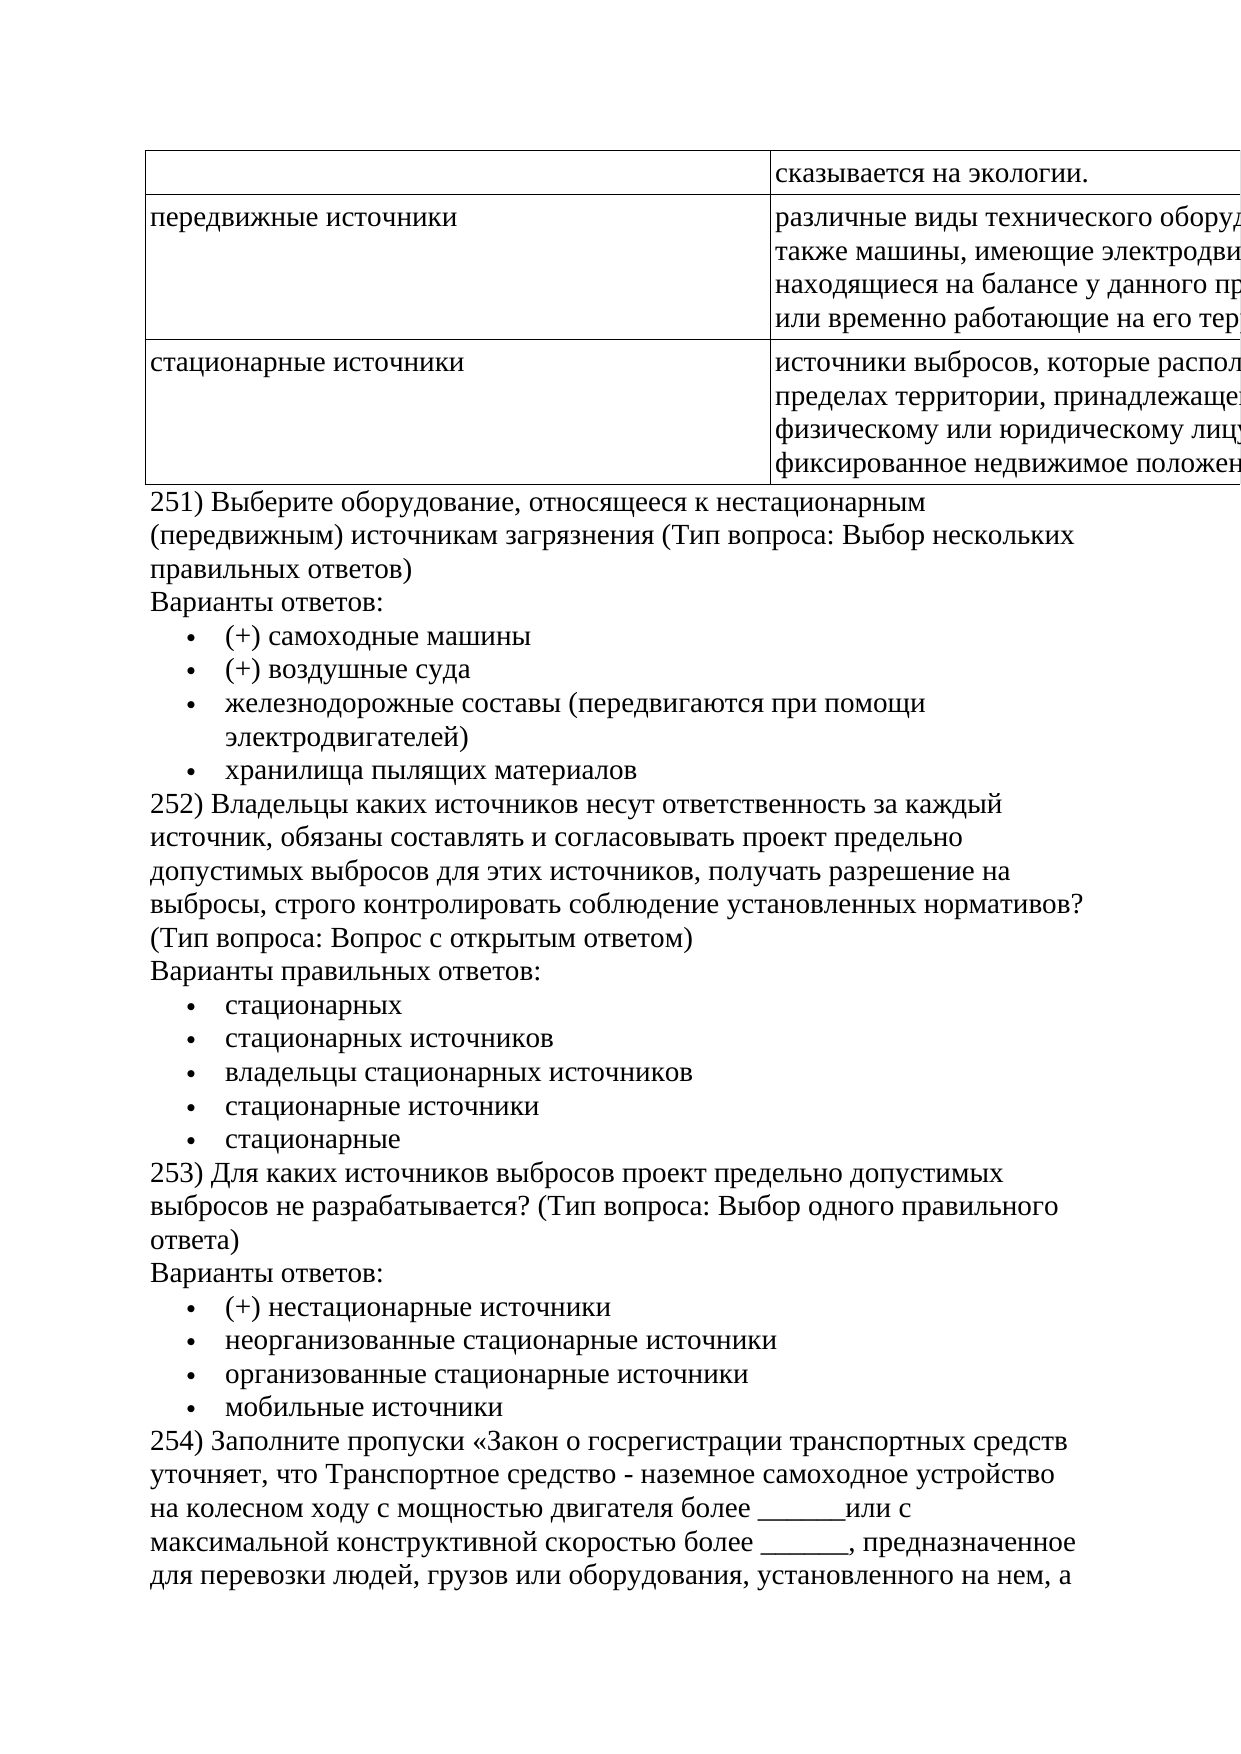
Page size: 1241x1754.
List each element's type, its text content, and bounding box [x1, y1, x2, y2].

list организованные стационарные источники [187, 1356, 1090, 1389]
text Варианты ответов: [150, 1255, 1090, 1289]
text Варианты ответов: [150, 584, 1090, 618]
list владельцы стационарных источников [187, 1054, 1090, 1088]
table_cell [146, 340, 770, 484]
list (+) воздушные суда [187, 652, 1090, 685]
text 253) Для каких источников выбросов проект предельно допустимых выбросов не разрабатывается? (Тип вопроса: Выбор одного правильного ответа) [150, 1155, 1090, 1255]
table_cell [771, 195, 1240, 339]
text 251) Выберите оборудование, относящееся к нестационарным (передвижным) источникам загрязнения (Тип вопроса: Выбор нескольких правильных ответов) [150, 485, 1090, 584]
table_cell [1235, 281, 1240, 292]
list железнодорожные составы (передвигаются при помощи электродвигателей) [187, 685, 1090, 752]
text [150, 1423, 1090, 1591]
list стационарных [187, 987, 1090, 1021]
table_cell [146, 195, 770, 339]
list (+) самоходные машины [187, 618, 1090, 652]
text 252) Владельцы каких источников несут ответственность за каждый источник, обязаны составлять и согласовывать проект предельно допустимых выбросов для этих источников, получать разрешение на выбросы, строго контролировать соблюдение установленных нормативов? (Тип вопроса: Вопрос с открытым ответом) [150, 786, 1090, 953]
list стационарные [187, 1121, 1090, 1155]
text Варианты правильных ответов: [150, 953, 1090, 987]
list стационарные источники [187, 1088, 1090, 1121]
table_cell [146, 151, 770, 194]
list (+) нестационарные источники [187, 1289, 1090, 1322]
list мобильные источники [187, 1389, 1090, 1423]
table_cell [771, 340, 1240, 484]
list неорганизованные стационарные источники [187, 1322, 1090, 1356]
list стационарных источников [187, 1021, 1090, 1054]
list хранилища пылящих материалов [187, 752, 1090, 786]
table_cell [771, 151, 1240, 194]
